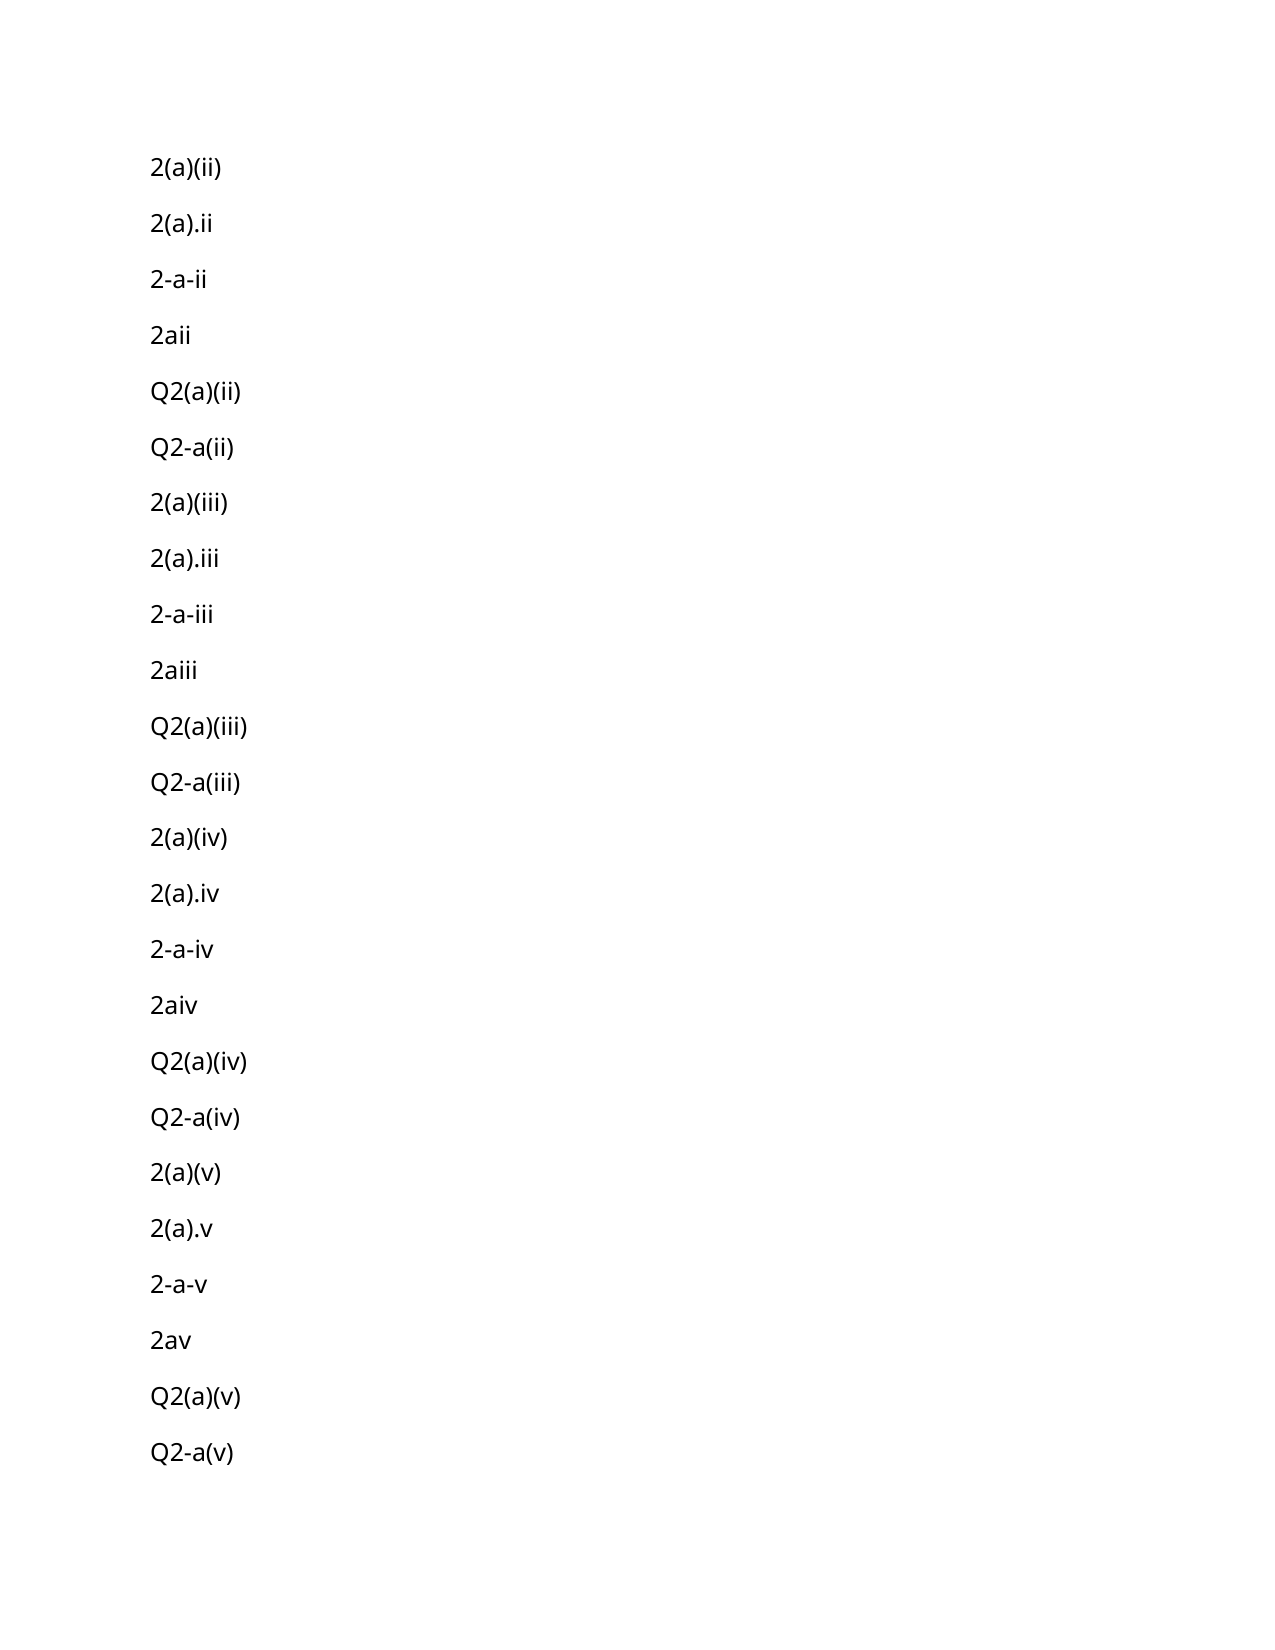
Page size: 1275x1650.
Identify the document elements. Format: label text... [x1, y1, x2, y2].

text Q2(a)(iii) [150, 708, 1125, 742]
text 2(a)(iii) [150, 485, 1125, 519]
text 2aiv [150, 987, 1125, 1022]
text 2-a-iv [150, 932, 1125, 966]
text Q2(a)(v) [150, 1378, 1125, 1412]
text 2(a).ii [150, 206, 1125, 240]
text 2-a-ii [150, 262, 1125, 296]
text Q2-a(v) [150, 1434, 1125, 1468]
text 2(a)(ii) [150, 150, 1125, 184]
text 2(a).v [150, 1211, 1125, 1245]
text 2aii [150, 317, 1125, 352]
text 2(a).iv [150, 876, 1125, 910]
text Q2-a(iii) [150, 764, 1125, 798]
text 2aiii [150, 652, 1125, 687]
text Q2(a)(iv) [150, 1043, 1125, 1077]
text 2-a-iii [150, 597, 1125, 631]
text 2-a-v [150, 1267, 1125, 1301]
text 2av [150, 1322, 1125, 1357]
text 2(a)(v) [150, 1155, 1125, 1189]
text Q2-a(iv) [150, 1099, 1125, 1133]
text Q2(a)(ii) [150, 373, 1125, 407]
text 2(a).iii [150, 541, 1125, 575]
text 2(a)(iv) [150, 820, 1125, 854]
text Q2-a(ii) [150, 429, 1125, 463]
